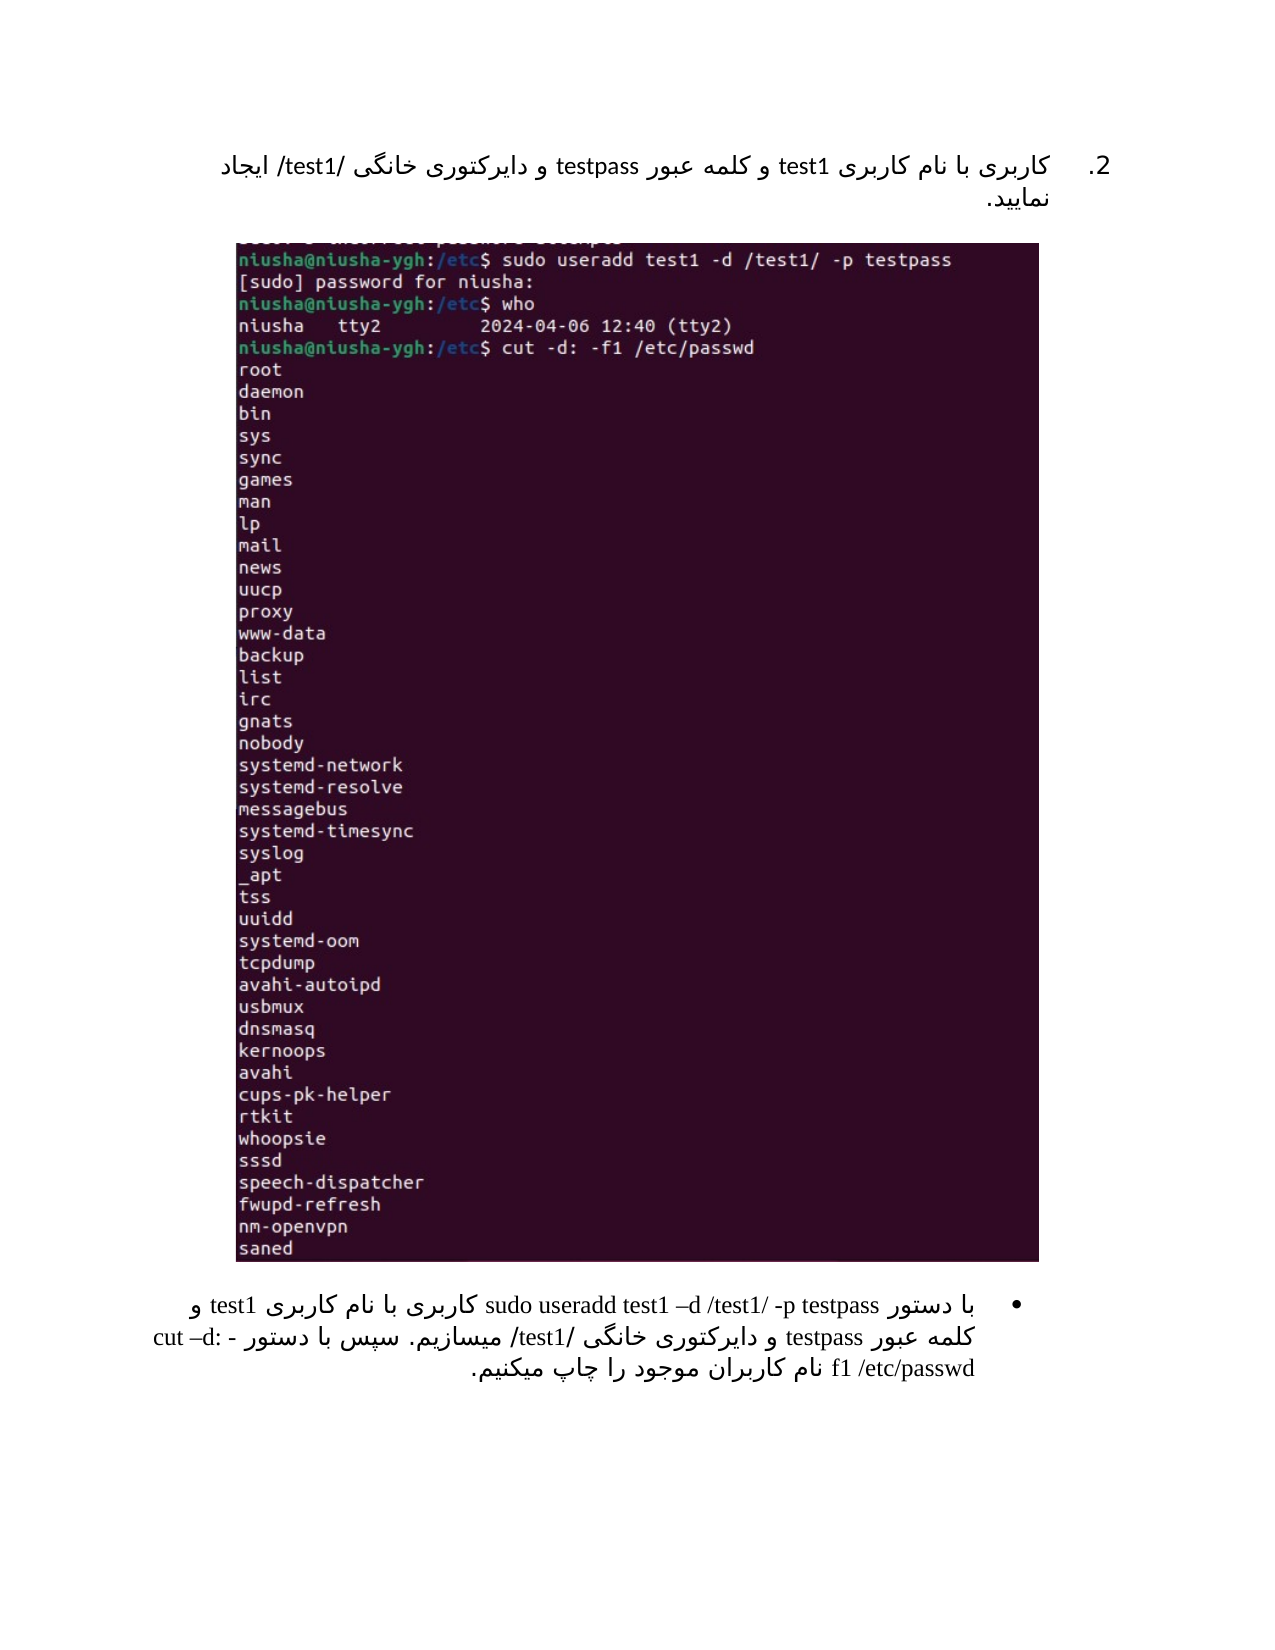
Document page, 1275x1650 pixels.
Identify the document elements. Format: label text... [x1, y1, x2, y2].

list کاربری با نام کاربری test1 و کلمه عبور testpass و دایرکتوری خانگی /test1/ ایجاد نمایید. [150, 150, 1087, 212]
list با دستور sudo useradd test1 –d /test1/ -p testpass کاربری با نام کاربری test1 و کلمه عبور testpass و دایرکتوری خانگی /test1/ میسازیم. سپس با دستور cut –d: -f1 /etc/passwd نام کاربران موجود را چاپ میکنیم. [150, 1290, 1012, 1383]
picture [235, 243, 1039, 1262]
